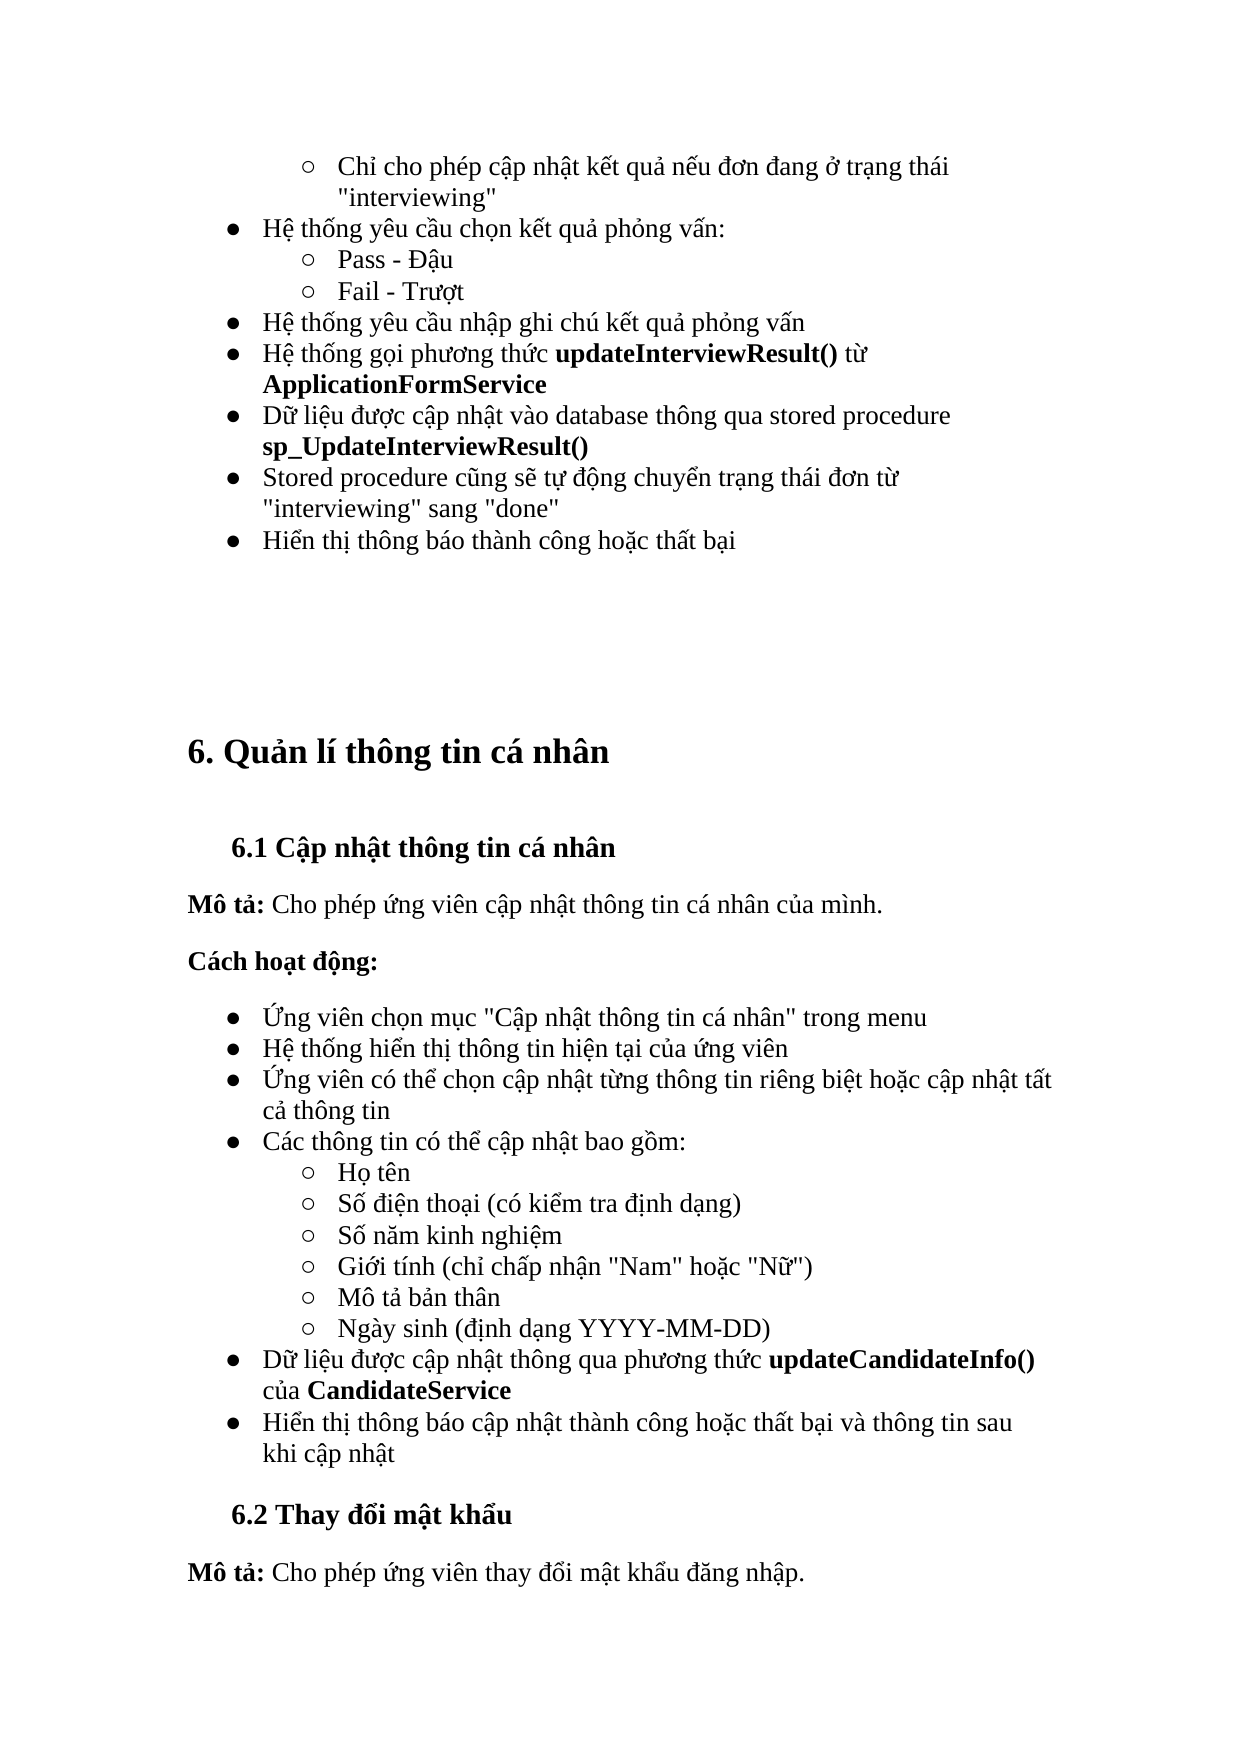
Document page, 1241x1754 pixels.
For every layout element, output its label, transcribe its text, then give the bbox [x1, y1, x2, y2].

subtitle 6. Quản lí thông tin cá nhân [187, 730, 1053, 771]
text Mô tả: Cho phép ứng viên thay đổi mật khẩu đăng nhập. [187, 1556, 1053, 1587]
list Ứng viên có thể chọn cập nhật từng thông tin riêng biệt hoặc cập nhật tất cả thông tin [225, 1063, 1053, 1125]
list Ngày sinh (định dạng YYYY-MM-DD) [300, 1312, 1053, 1343]
list Mô tả bản thân [300, 1281, 1053, 1312]
list Số năm kinh nghiệm [300, 1219, 1053, 1250]
subtitle 6.2 Thay đổi mật khẩu [231, 1497, 1053, 1531]
subtitle Hệ thống yêu cầu chọn kết quả phỏng vấn: [225, 212, 1053, 243]
list Giới tính (chỉ chấp nhận "Nam" hoặc "Nữ") [300, 1250, 1053, 1281]
list Ứng viên chọn mục "Cập nhật thông tin cá nhân" trong menu [225, 1001, 1053, 1032]
list Hiển thị thông báo cập nhật thành công hoặc thất bại và thông tin sau khi cập nhật [225, 1406, 1053, 1468]
list Số điện thoại (có kiểm tra định dạng) [300, 1188, 1053, 1219]
list Hệ thống hiển thị thông tin hiện tại của ứng viên [225, 1032, 1053, 1063]
list Các thông tin có thể cập nhật bao gồm: [225, 1125, 1053, 1156]
list Họ tên [300, 1156, 1053, 1188]
text Cách hoạt động: [187, 944, 1053, 976]
subtitle Pass - Đậu [300, 243, 1053, 274]
subtitle Dữ liệu được cập nhật vào database thông qua stored procedure sp_UpdateInterviewResult() [225, 399, 1053, 461]
text Mô tả: Cho phép ứng viên cập nhật thông tin cá nhân của mình. [187, 888, 1053, 919]
list Dữ liệu được cập nhật thông qua phương thức updateCandidateInfo() của CandidateService [225, 1343, 1053, 1406]
subtitle Hệ thống yêu cầu nhập ghi chú kết quả phỏng vấn [225, 306, 1053, 337]
subtitle Hiển thị thông báo thành công hoặc thất bại [225, 524, 1053, 555]
subtitle Hệ thống gọi phương thức updateInterviewResult() từ ApplicationFormService [225, 337, 1053, 399]
subtitle Fail - Trượt [300, 274, 1053, 306]
subtitle Stored procedure cũng sẽ tự động chuyển trạng thái đơn từ "interviewing" sang "done" [225, 461, 1053, 524]
subtitle 6.1 Cập nhật thông tin cá nhân [231, 830, 1053, 863]
subtitle Chỉ cho phép cập nhật kết quả nếu đơn đang ở trạng thái "interviewing" [300, 150, 1053, 212]
